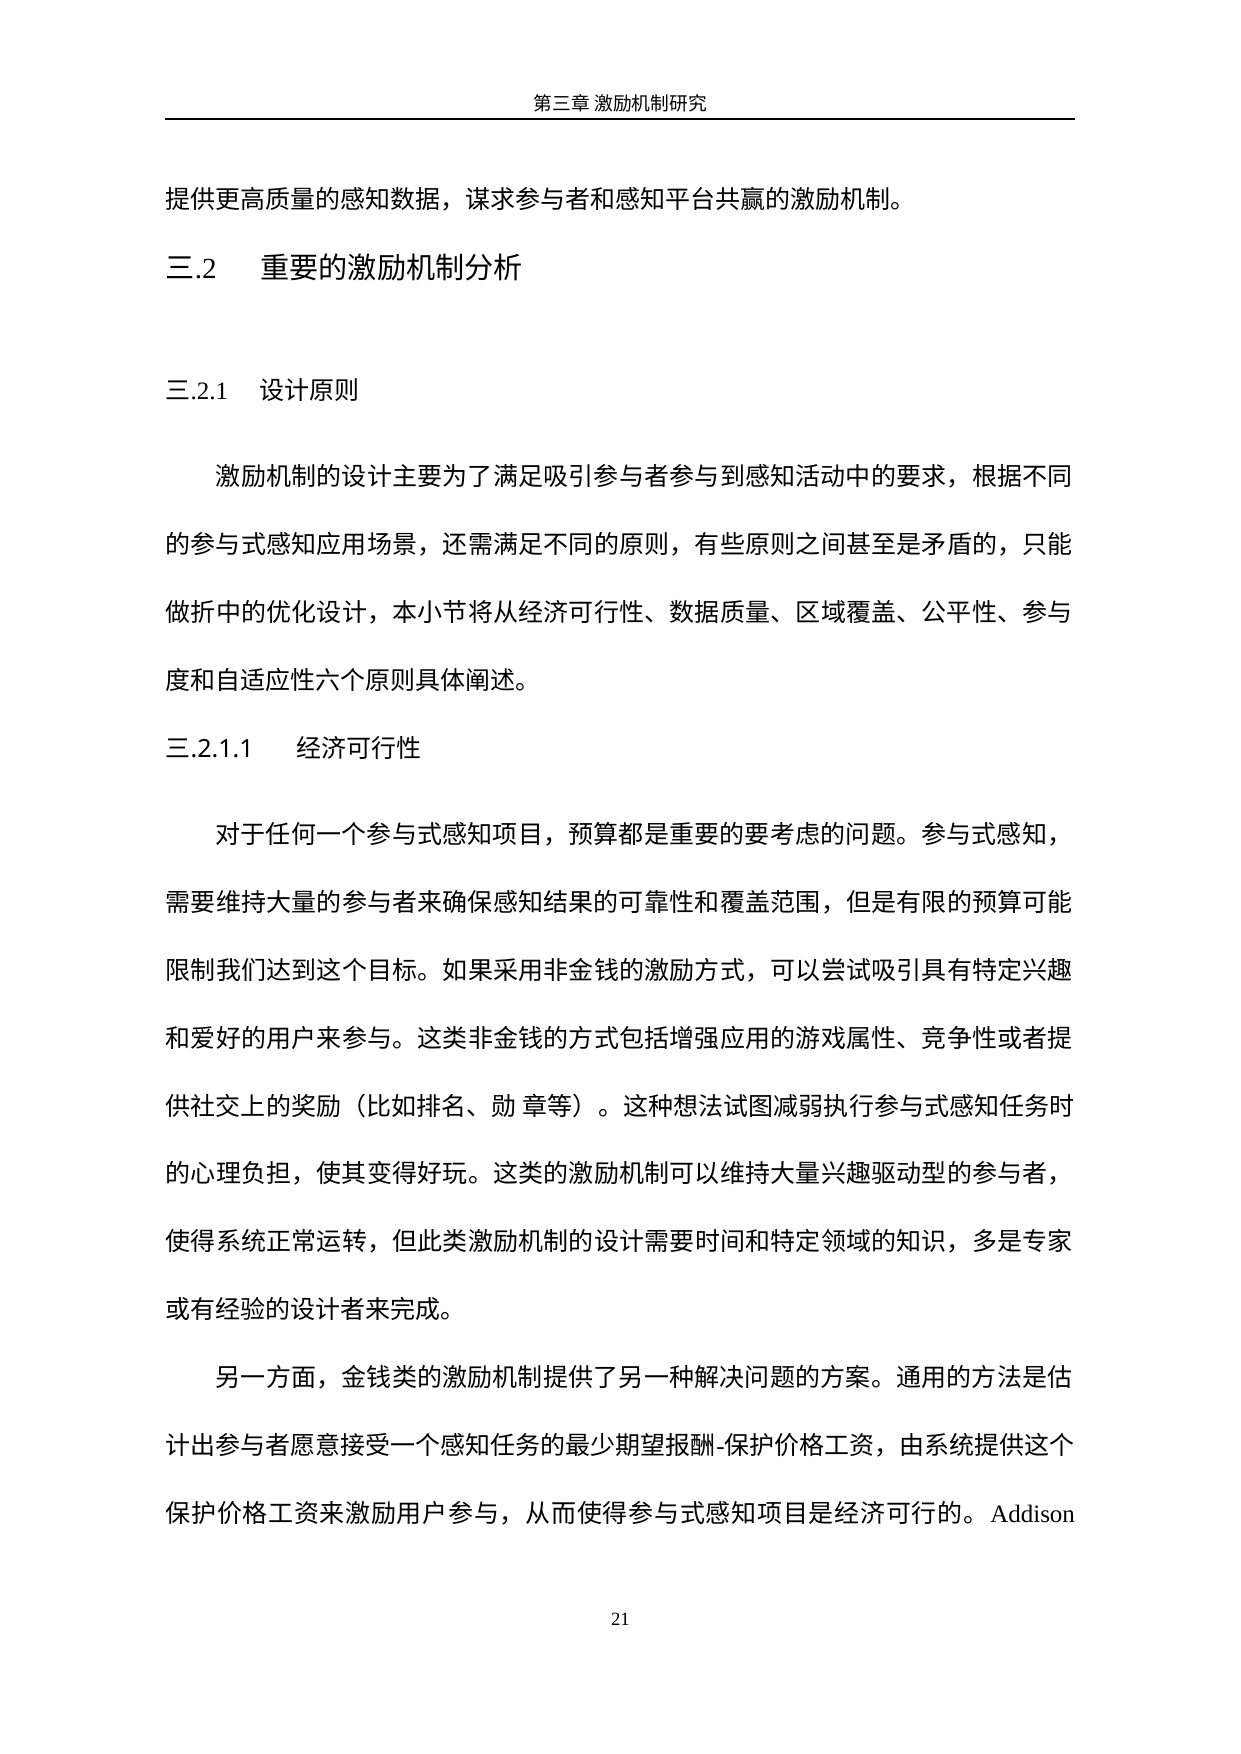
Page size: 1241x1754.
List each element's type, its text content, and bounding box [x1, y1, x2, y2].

text 设计原则 [165, 355, 1075, 423]
text 重要的激励机制分析 [165, 232, 1075, 300]
text 对于任何一个参与式感知项目，预算都是重要的要考虑的问题。参与式感知，需要维持大量的参与者来确保感知结果的可靠性和覆盖范围，但是有限的预算可能限制我们达到这个目标。如果采用非金钱的激励方式，可以尝试吸引具有特定兴趣和爱好的用户来参与。这类非金钱的方式包括增强应用的游戏属性、竞争性或者提供社交上的奖励（比如排名、勋 章等）。这种想法试图减弱执行参与式感知任务时的心理负担，使其变得好玩。这类的激励机制可以维持大量兴趣驱动型的参与者，使得系统正常运转，但此类激励机制的设计需要时间和特定领域的知识，多是专家或有经验的设计者来完成。 [165, 798, 1075, 1342]
text 经济可行性 [165, 712, 1075, 780]
text 激励机制的设计主要为了满足吸引参与者参与到感知活动中的要求，根据不同的参与式感知应用场景，还需满足不同的原则，有些原则之间甚至是矛盾的，只能做折中的优化设计，本小节将从经济可行性、数据质量、区域覆盖、公平性、参与度和自适应性六个原则具体阐述。 [165, 441, 1075, 712]
